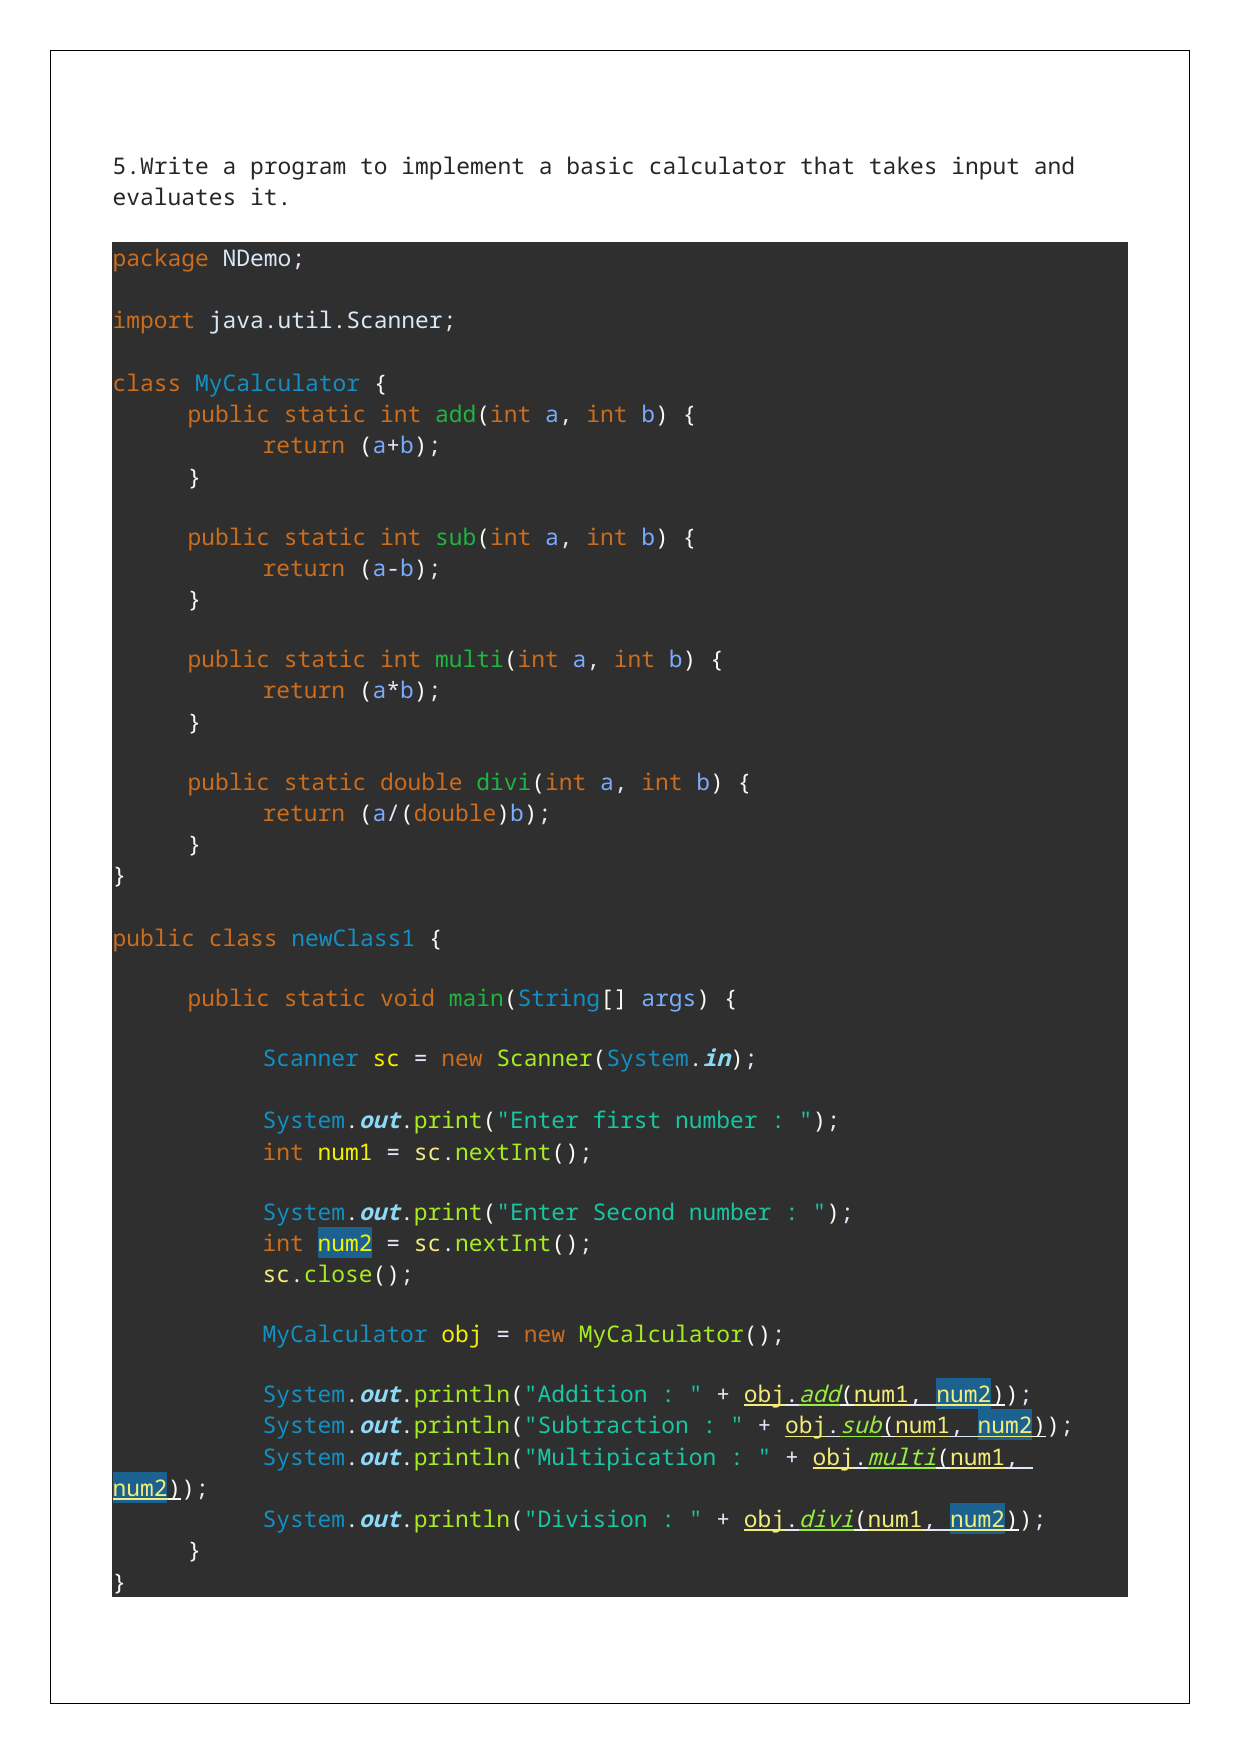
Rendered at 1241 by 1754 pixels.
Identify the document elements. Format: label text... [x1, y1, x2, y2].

text return (a-b); [112, 552, 1128, 583]
text System.out.print("Enter first number : "); [112, 1104, 1128, 1135]
text } [112, 705, 1128, 737]
text return (a/(double)b); [112, 797, 1128, 828]
text int num2 = sc.nextInt(); [112, 1227, 318, 1258]
text return (a+b); [112, 429, 1128, 460]
text int num2 = sc.nextInt(); [372, 1227, 1128, 1258]
text System.out.println("Addition : " + obj.add(num1, num2)); [991, 1378, 1128, 1409]
text } [112, 859, 1128, 890]
text } [112, 1534, 1128, 1565]
text } [112, 1565, 1128, 1597]
text int num1 = sc.nextInt(); [112, 1135, 1128, 1167]
text System.out.println("Multipication : " + obj.multi(num1, num2)); [112, 1440, 1128, 1503]
text package NDemo; [112, 242, 1128, 273]
text } [112, 460, 1128, 492]
text } [112, 828, 1128, 859]
text } [112, 583, 1128, 614]
text System.out.println("Division : " + obj.divi(num1, num2)); [112, 1503, 950, 1534]
text sc.close(); [112, 1258, 1128, 1289]
text System.out.println("Subtraction : " + obj.sub(num1, num2)); [112, 1409, 978, 1440]
text public static void main(String[] args) { [112, 982, 1128, 1013]
text MyCalculator obj = new MyCalculator(); [112, 1318, 1128, 1349]
text public static double divi(int a, int b) { [112, 765, 1128, 797]
text public class newClass1 { [112, 922, 1128, 953]
text Scanner sc = new Scanner(System.in); [112, 1042, 1128, 1073]
text import java.util.Scanner; [112, 304, 1128, 335]
text System.out.print("Enter Second number : "); [112, 1195, 1128, 1227]
text System.out.println("Division : " + obj.divi(num1, num2)); [1005, 1503, 1128, 1534]
text public static int add(int a, int b) { [112, 398, 1128, 429]
text public static int sub(int a, int b) { [112, 520, 1128, 552]
text 5.Write a program to implement a basic calculator that takes input and evaluates it. [112, 150, 1128, 212]
text System.out.println("Addition : " + obj.add(num1, num2)); [112, 1378, 936, 1409]
text return (a*b); [112, 674, 1128, 705]
text public static int multi(int a, int b) { [112, 643, 1128, 674]
text class MyCalculator { [112, 367, 1128, 398]
